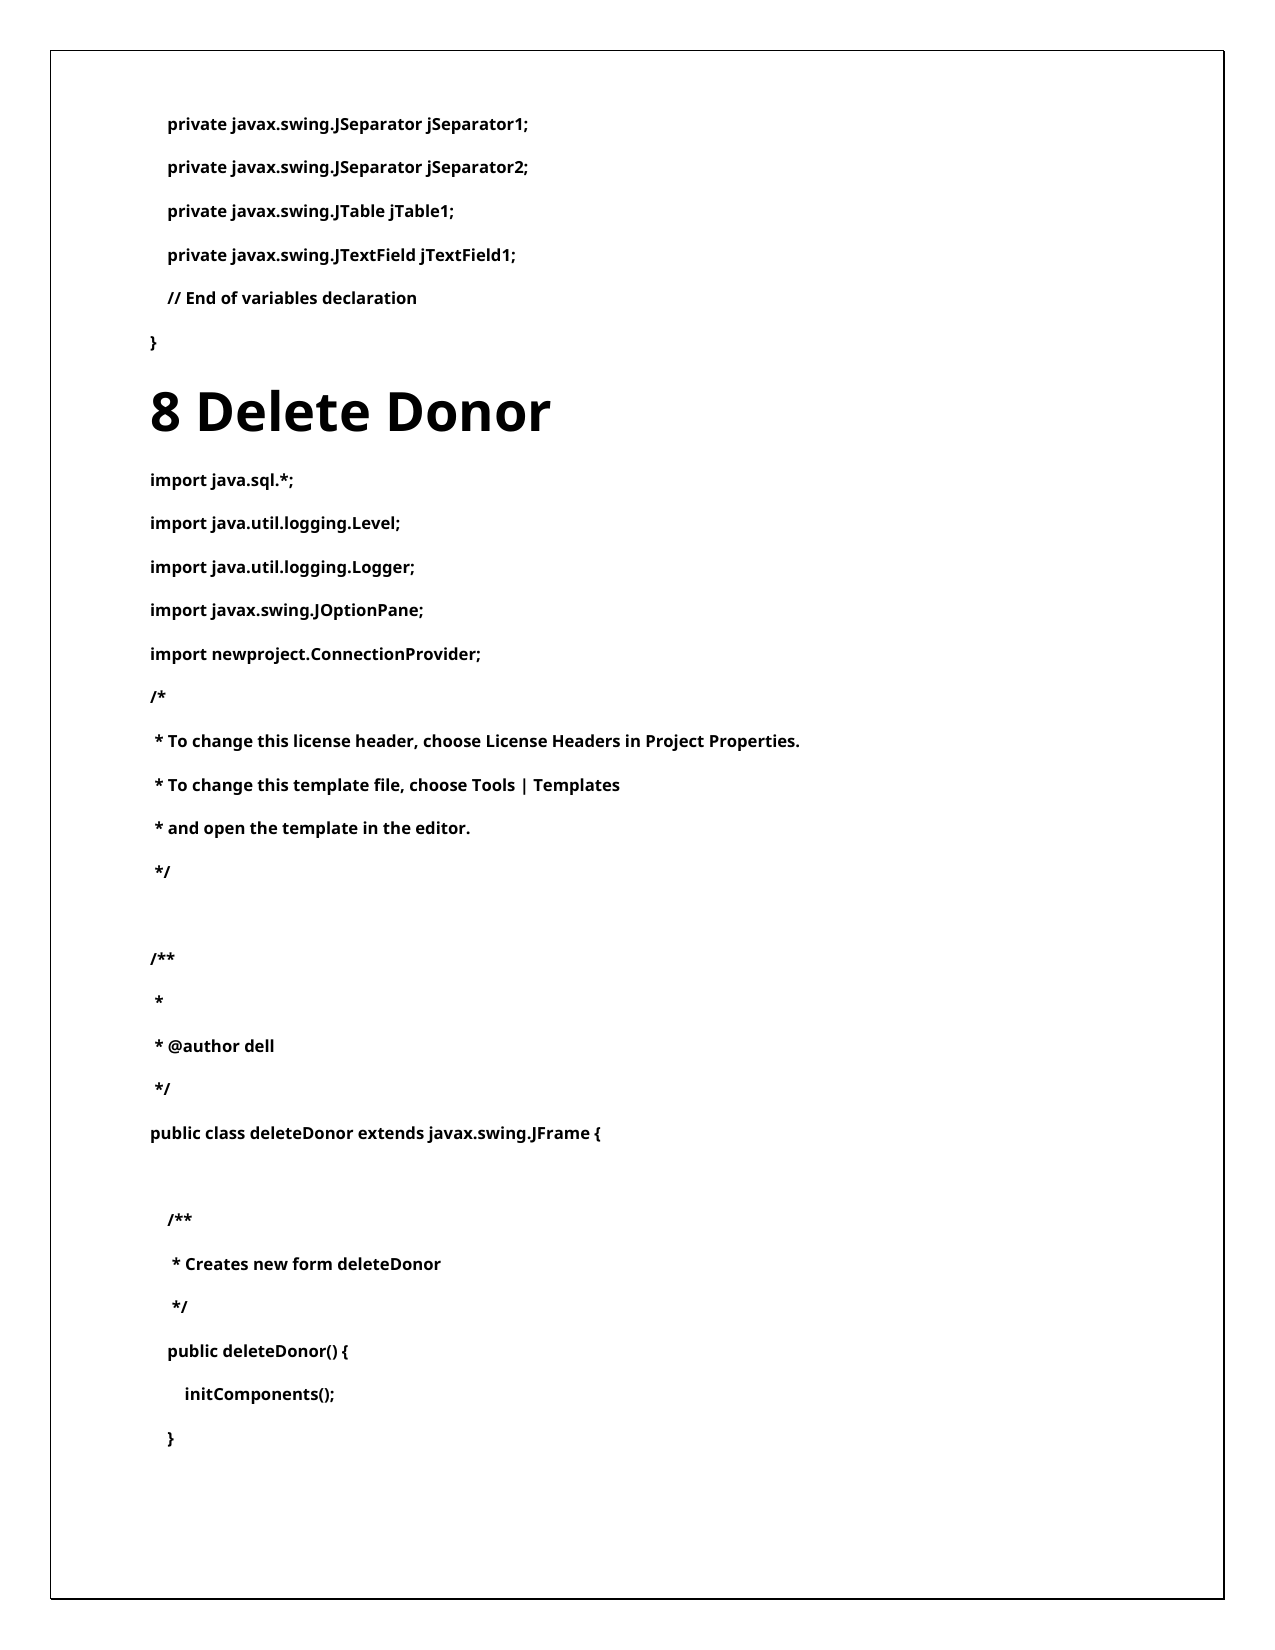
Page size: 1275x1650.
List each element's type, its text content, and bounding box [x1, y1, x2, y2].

text import javax.swing.JOptionPane; [150, 599, 1131, 622]
text * @author dell [150, 1034, 1131, 1057]
text private javax.swing.JSeparator jSeparator1; [150, 112, 1131, 135]
text private javax.swing.JTextField jTextField1; [150, 243, 1131, 266]
text import java.sql.*; [150, 468, 1131, 491]
text initComponents(); [150, 1383, 1131, 1405]
text /** [150, 947, 1131, 970]
text * and open the template in the editor. [150, 817, 1131, 839]
text 8 Delete Donor [150, 374, 1131, 447]
text public class deleteDonor extends javax.swing.JFrame { [150, 1121, 1131, 1144]
text /** [150, 1208, 1131, 1231]
text } [150, 330, 1131, 353]
text private javax.swing.JTable jTable1; [150, 199, 1131, 222]
text private javax.swing.JSeparator jSeparator2; [150, 156, 1131, 179]
text /* [150, 686, 1131, 709]
text */ [150, 1078, 1131, 1101]
text import java.util.logging.Logger; [150, 555, 1131, 578]
text public deleteDonor() { [150, 1339, 1131, 1362]
text * Creates new form deleteDonor [150, 1252, 1131, 1275]
text // End of variables declaration [150, 287, 1131, 309]
text } [150, 1426, 1131, 1449]
text import java.util.logging.Level; [150, 512, 1131, 534]
text * [150, 991, 1131, 1013]
text * To change this license header, choose License Headers in Project Properties. [150, 729, 1131, 752]
text */ [150, 860, 1131, 883]
text * To change this template file, choose Tools | Templates [150, 773, 1131, 796]
text */ [150, 1296, 1131, 1318]
text import newproject.ConnectionProvider; [150, 642, 1131, 665]
